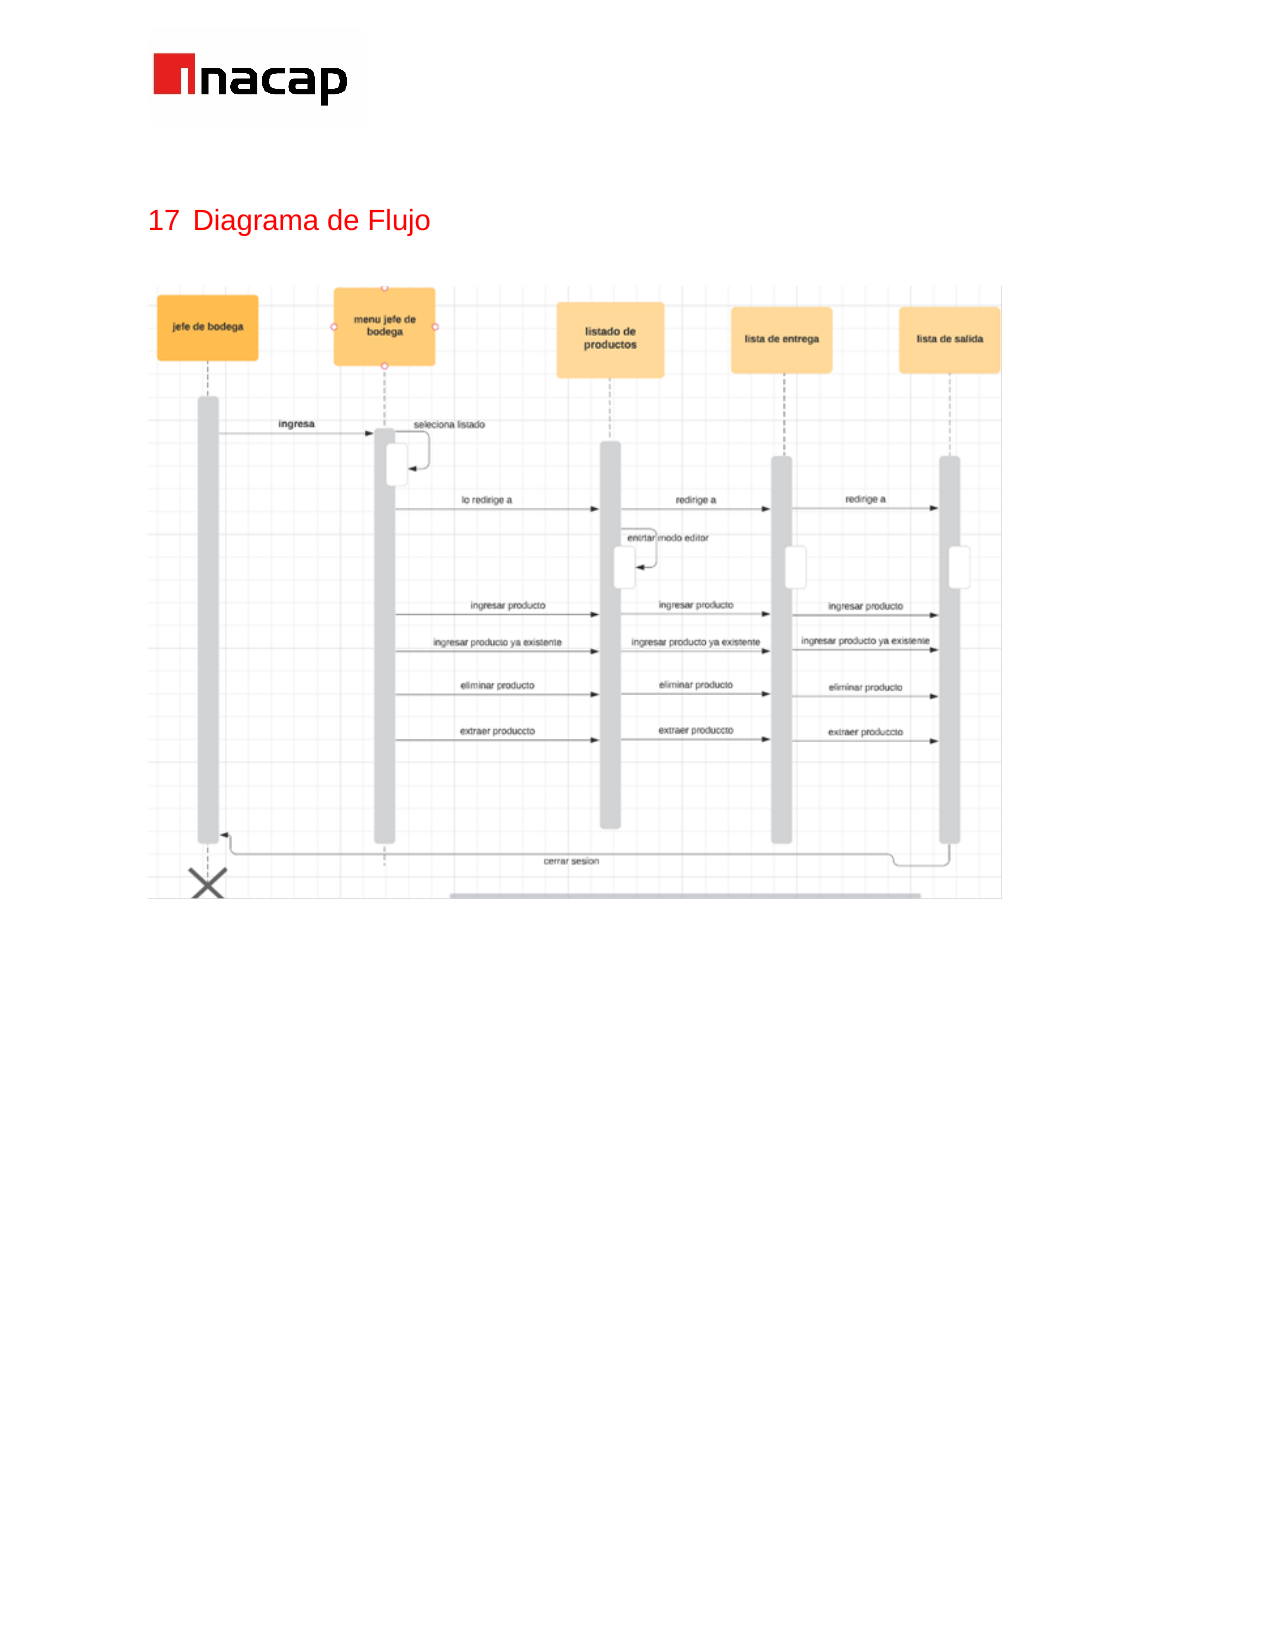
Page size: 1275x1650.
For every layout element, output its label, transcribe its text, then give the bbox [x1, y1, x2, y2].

picture [147, 28, 370, 130]
picture [147, 286, 1003, 900]
subtitle Diagrama de Flujo [148, 203, 1127, 236]
